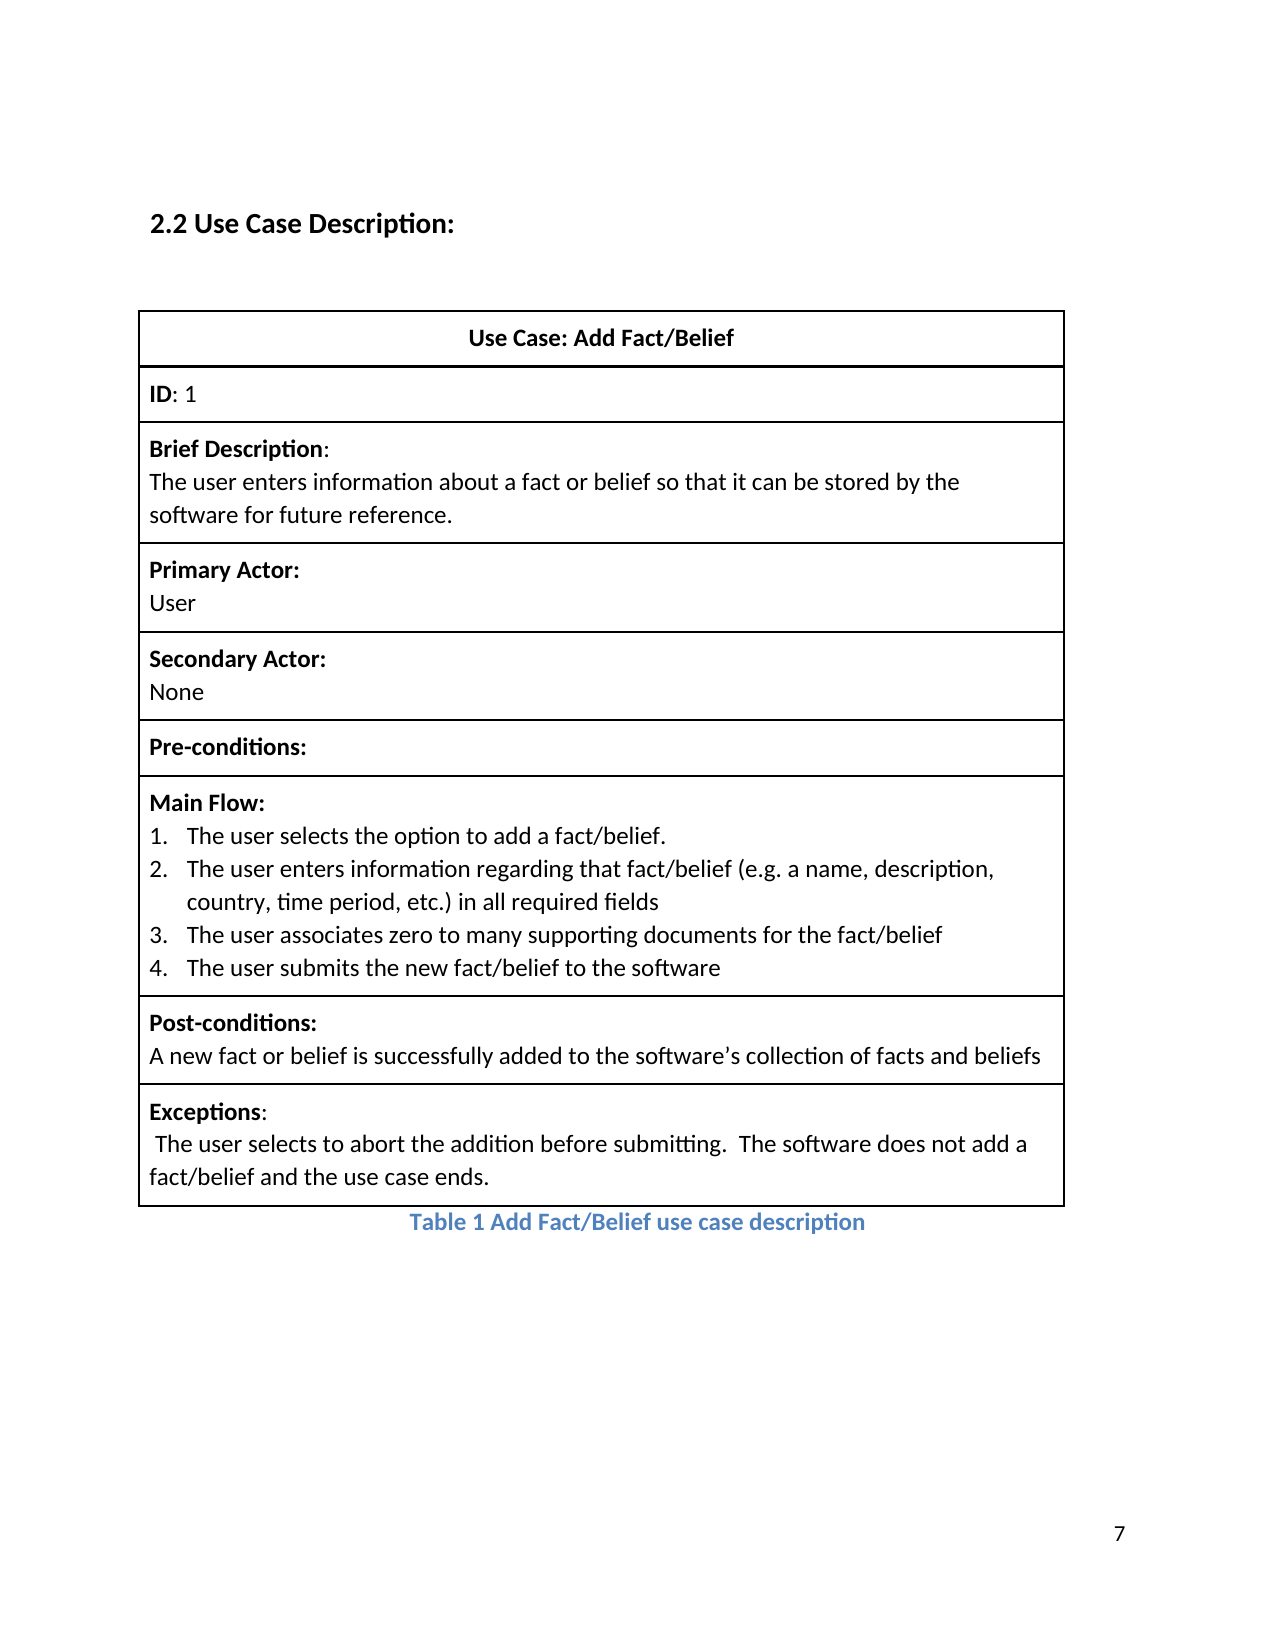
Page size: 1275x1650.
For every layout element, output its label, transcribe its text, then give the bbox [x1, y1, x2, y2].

table_cell Secondary Actor: None [140, 633, 1063, 719]
table_header Use Case: Add Fact/Belief [140, 312, 1063, 365]
table_cell Brief Description: The user enters information about a fact or belief so that it can be stored by the software for future reference. [140, 423, 1063, 542]
text 2.2 Use Case Description: [150, 205, 1125, 241]
table_cell Primary Actor: User [140, 544, 1063, 631]
table_cell Main Flow: The user selects the option to add a fact/belief. The user enters information regarding that fact/belief (e.g. a name, description, country, time period, etc.) in all required fields The user associates zero to many supporting documents for the fact/belief The user submits the new fact/belief to the software [140, 777, 1063, 995]
table_cell ID: 1 [140, 368, 1063, 421]
table_cell Pre-conditions: [140, 721, 1063, 774]
table_cell Exceptions: The user selects to abort the addition before submitting. The software does not add a fact/belief and the use case ends. [140, 1085, 1063, 1204]
table_cell Post-conditions: A new fact or belief is successfully added to the software’s collection of facts and beliefs [140, 997, 1063, 1083]
text Table 1 Add Fact/Belief use case description [150, 1207, 1125, 1237]
